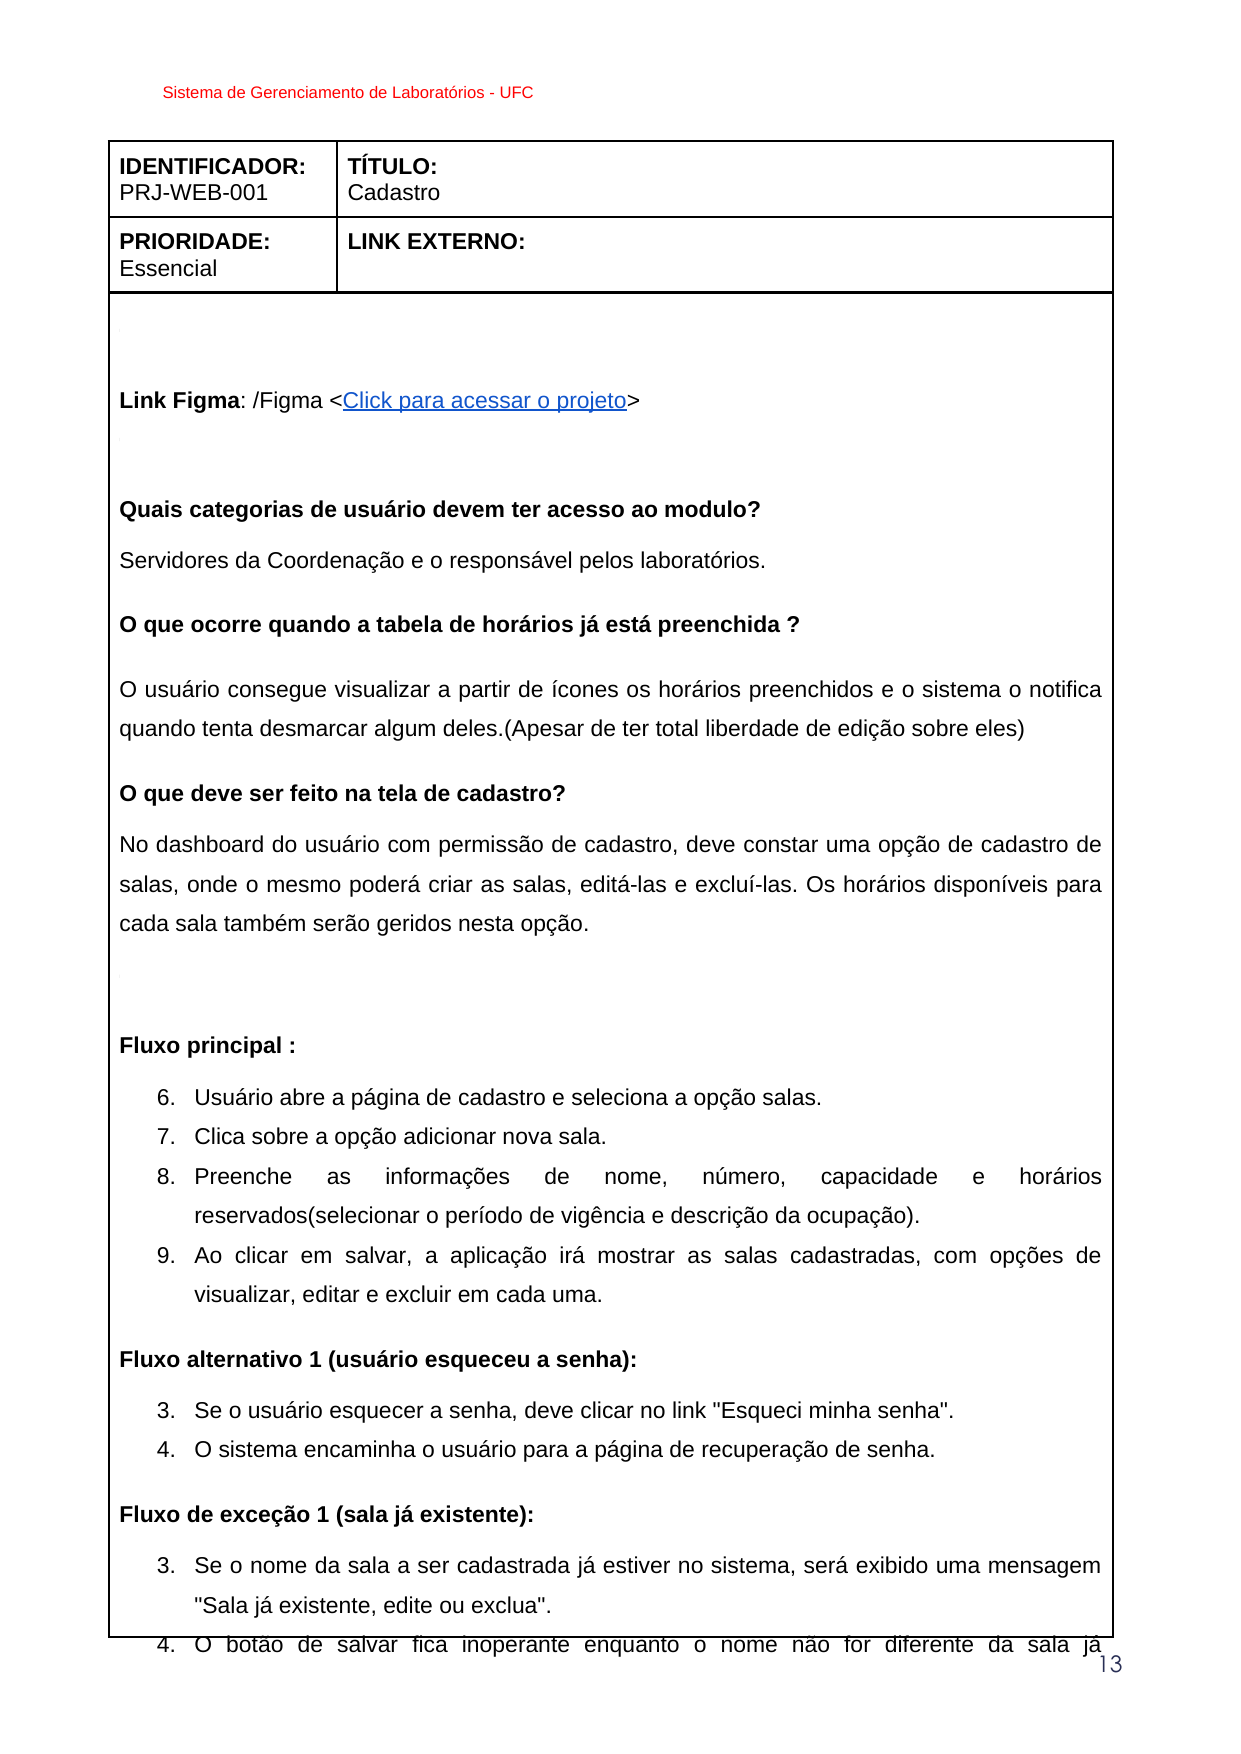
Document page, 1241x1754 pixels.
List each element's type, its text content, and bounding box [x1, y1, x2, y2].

table_cell LINK EXTERNO: [338, 218, 1112, 291]
table_header TÍTULO: Cadastro [338, 142, 1112, 216]
table_header IDENTIFICADOR: PRJ-WEB-001 [110, 142, 336, 216]
table_cell PRIORIDADE: Essencial [110, 218, 336, 291]
table_cell Link Figma: /Figma <Click para acessar o projeto> Quais categorias de usuário devem ter acesso ao modulo? Servidores da Coordenação e o responsável pelos laboratórios. O que ocorre quando a tabela de horários já está preenchida ? O usuário consegue visualizar a partir de ícones os horários preenchidos e o sistema o notifica quando tenta desmarcar algum deles.(Apesar de ter total liberdade de edição sobre eles) O que deve ser feito na tela de cadastro? No dashboard do usuário com permissão de cadastro, deve constar uma opção de cadastro de salas, onde o mesmo poderá criar as salas, editá-las e excluí-las. Os horários disponíveis para cada sala também serão geridos nesta opção. Fluxo principal : Usuário abre a página de cadastro e seleciona a opção salas. Clica sobre a opção adicionar nova sala. Preenche as informações de nome, número, capacidade e horários reservados(selecionar o período de vigência e descrição da ocupação). Ao clicar em salvar, a aplicação irá mostrar as salas cadastradas, com opções de visualizar, editar e excluir em cada uma. Fluxo alternativo 1 (usuário esqueceu a senha): Se o usuário esquecer a senha, deve clicar no link "Esqueci minha senha". O sistema encaminha o usuário para a página de recuperação de senha. Fluxo de exceção 1 (sala já existente): Se o nome da sala a ser cadastrada já estiver no sistema, será exibido uma mensagem "Sala já existente, edite ou exclua". O botão de salvar fica inoperante enquanto o nome não for diferente da sala já cadastrada. [110, 294, 1112, 1636]
